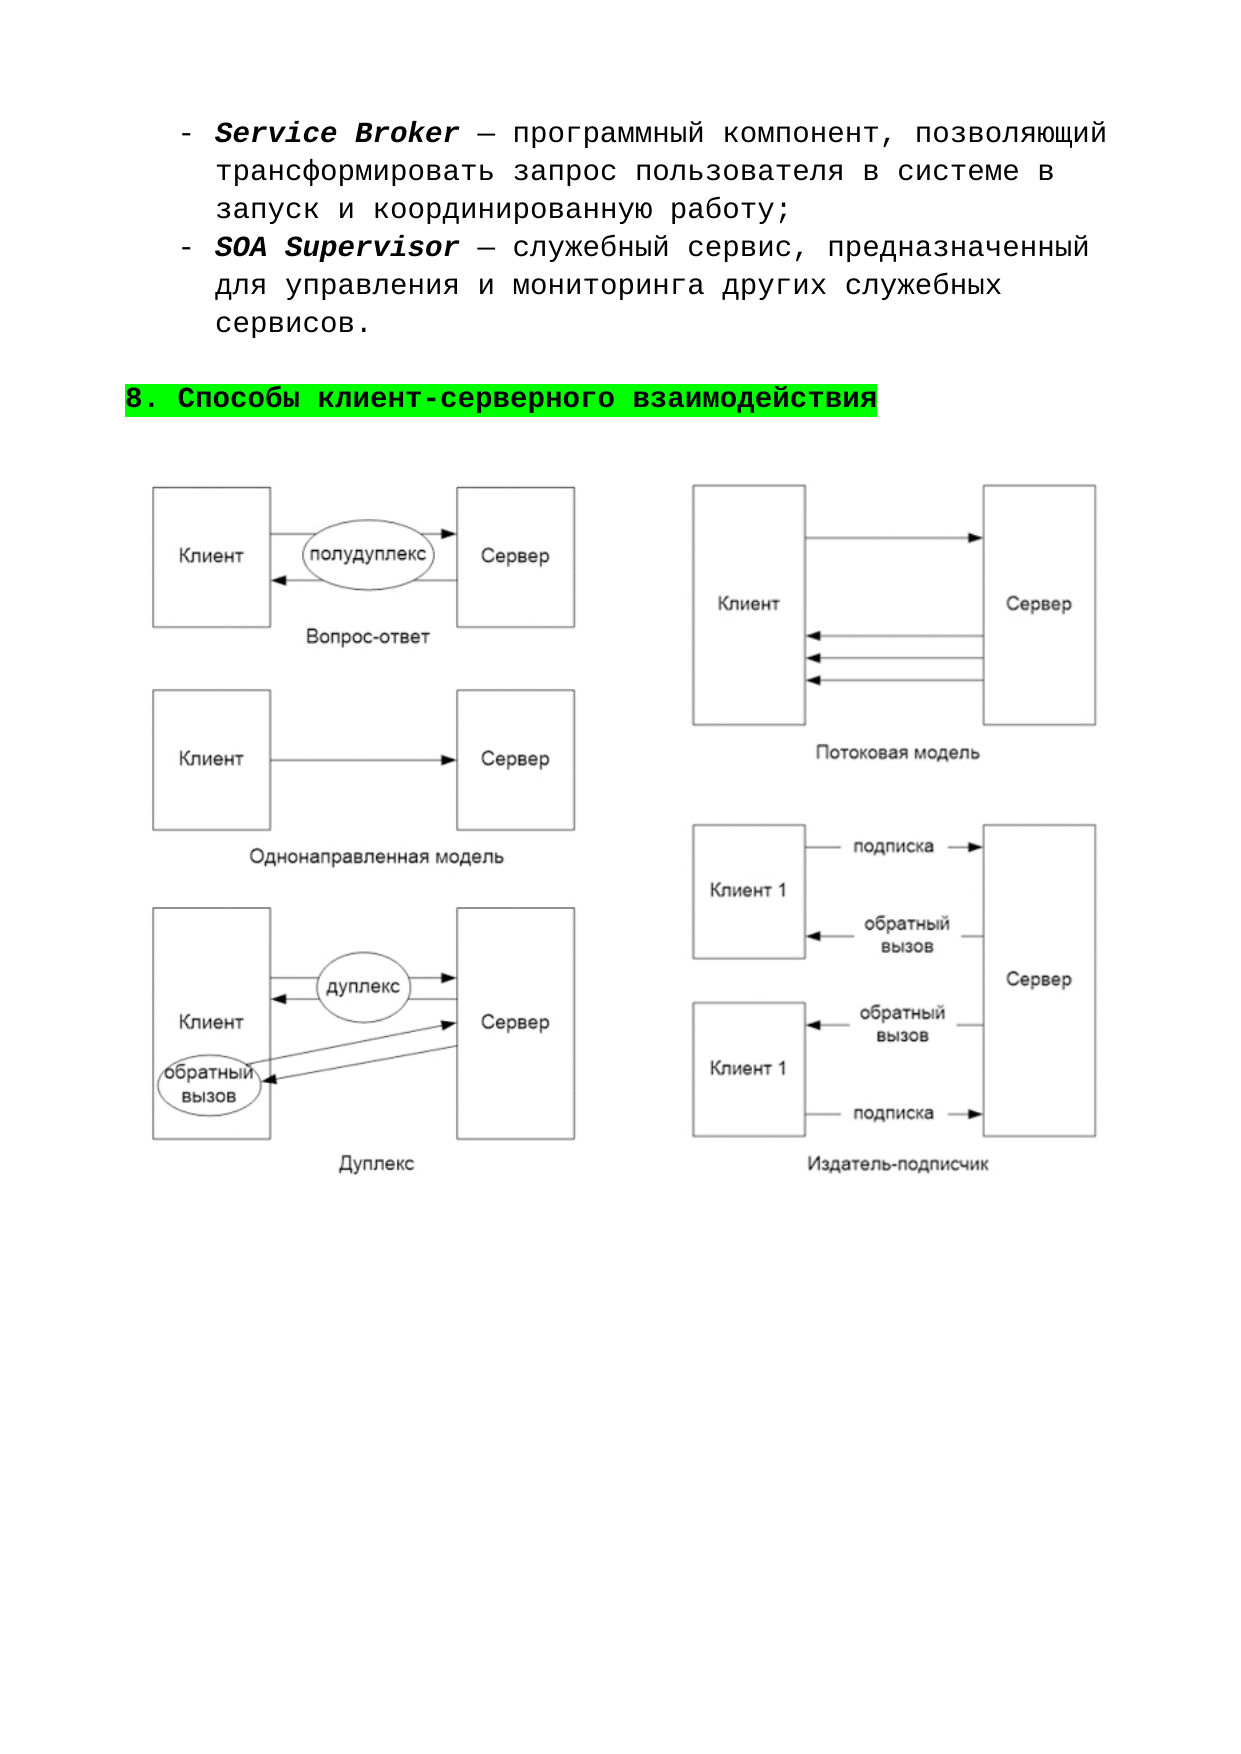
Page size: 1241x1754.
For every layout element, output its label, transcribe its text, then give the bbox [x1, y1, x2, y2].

list Service Broker — программный компонент, позволяющий трансформировать запрос пользователя в системе в запуск и координированную работу; [177, 118, 1152, 227]
picture [0, 459, 1231, 1186]
list SOA Supervisor — служебный сервис, предназначенный для управления и мониторинга других служебных сервисов. [177, 232, 1152, 341]
list Способы клиент-серверного взаимодействия [177, 383, 1152, 417]
